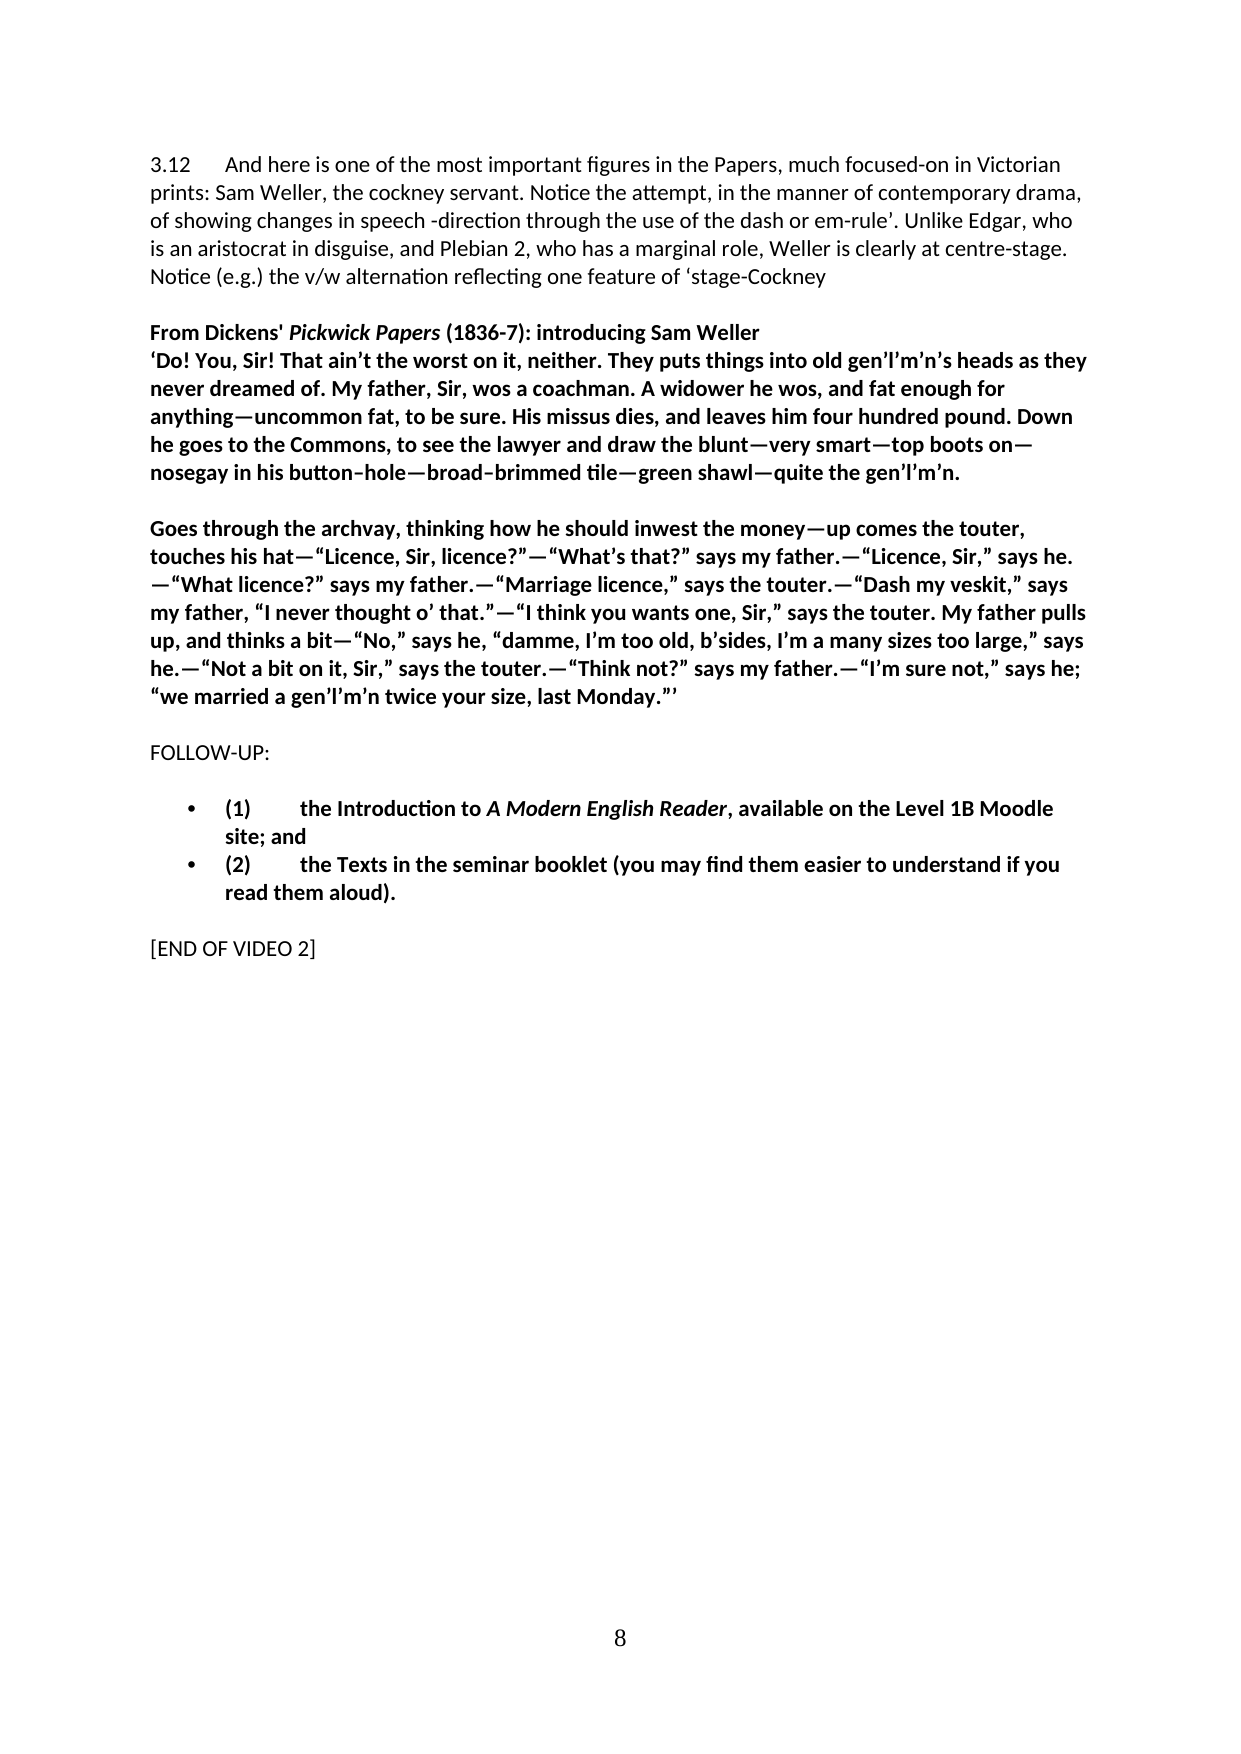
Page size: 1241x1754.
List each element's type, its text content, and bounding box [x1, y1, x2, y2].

text [END OF VIDEO 2] [150, 934, 1090, 963]
list (2) the Texts in the seminar booklet (you may find them easier to understand if you read them aloud). [187, 851, 1090, 907]
list (1) the Introduction to A Modern English Reader, available on the Level 1B Moodle site; and [187, 794, 1090, 851]
text 3.12 And here is one of the most important figures in the Papers, much focused-on in Victorian prints: Sam Weller, the cockney servant. Notice the attempt, in the manner of contemporary drama, of showing changes in speech -direction through the use of the dash or em-rule’. Unlike Edgar, who is an aristocrat in disguise, and Plebian 2, who has a marginal role, Weller is clearly at centre-stage. Notice (e.g.) the v/w alternation reflecting one feature of ‘stage-Cockney [150, 150, 1090, 290]
text FOLLOW-UP: [150, 738, 1090, 766]
text ‘Do! You, Sir! That ain’t the worst on it, neither. They puts things into old gen’l’m’n’s heads as they never dreamed of. My father, Sir, wos a coachman. A widower he wos, and fat enough for anything—uncommon fat, to be sure. His missus dies, and leaves him four hundred pound. Down he goes to the Commons, to see the lawyer and draw the blunt—very smart—top boots on—nosegay in his button–hole—broad–brimmed tile—green shawl—quite the gen’l’m’n. [150, 346, 1090, 486]
text From Dickens' Pickwick Papers (1836-7): introducing Sam Weller [150, 318, 1090, 346]
text Goes through the archvay, thinking how he should inwest the money—up comes the touter, touches his hat—“Licence, Sir, licence?”—“What’s that?” says my father.—“Licence, Sir,” says he.—“What licence?” says my father.—“Marriage licence,” says the touter.—“Dash my veskit,” says my father, “I never thought o’ that.”—“I think you wants one, Sir,” says the touter. My father pulls up, and thinks a bit—“No,” says he, “damme, I’m too old, b’sides, I’m a many sizes too large,” says he.—“Not a bit on it, Sir,” says the touter.—“Think not?” says my father.—“I’m sure not,” says he; “we married a gen’l’m’n twice your size, last Monday.”’ [150, 514, 1090, 710]
